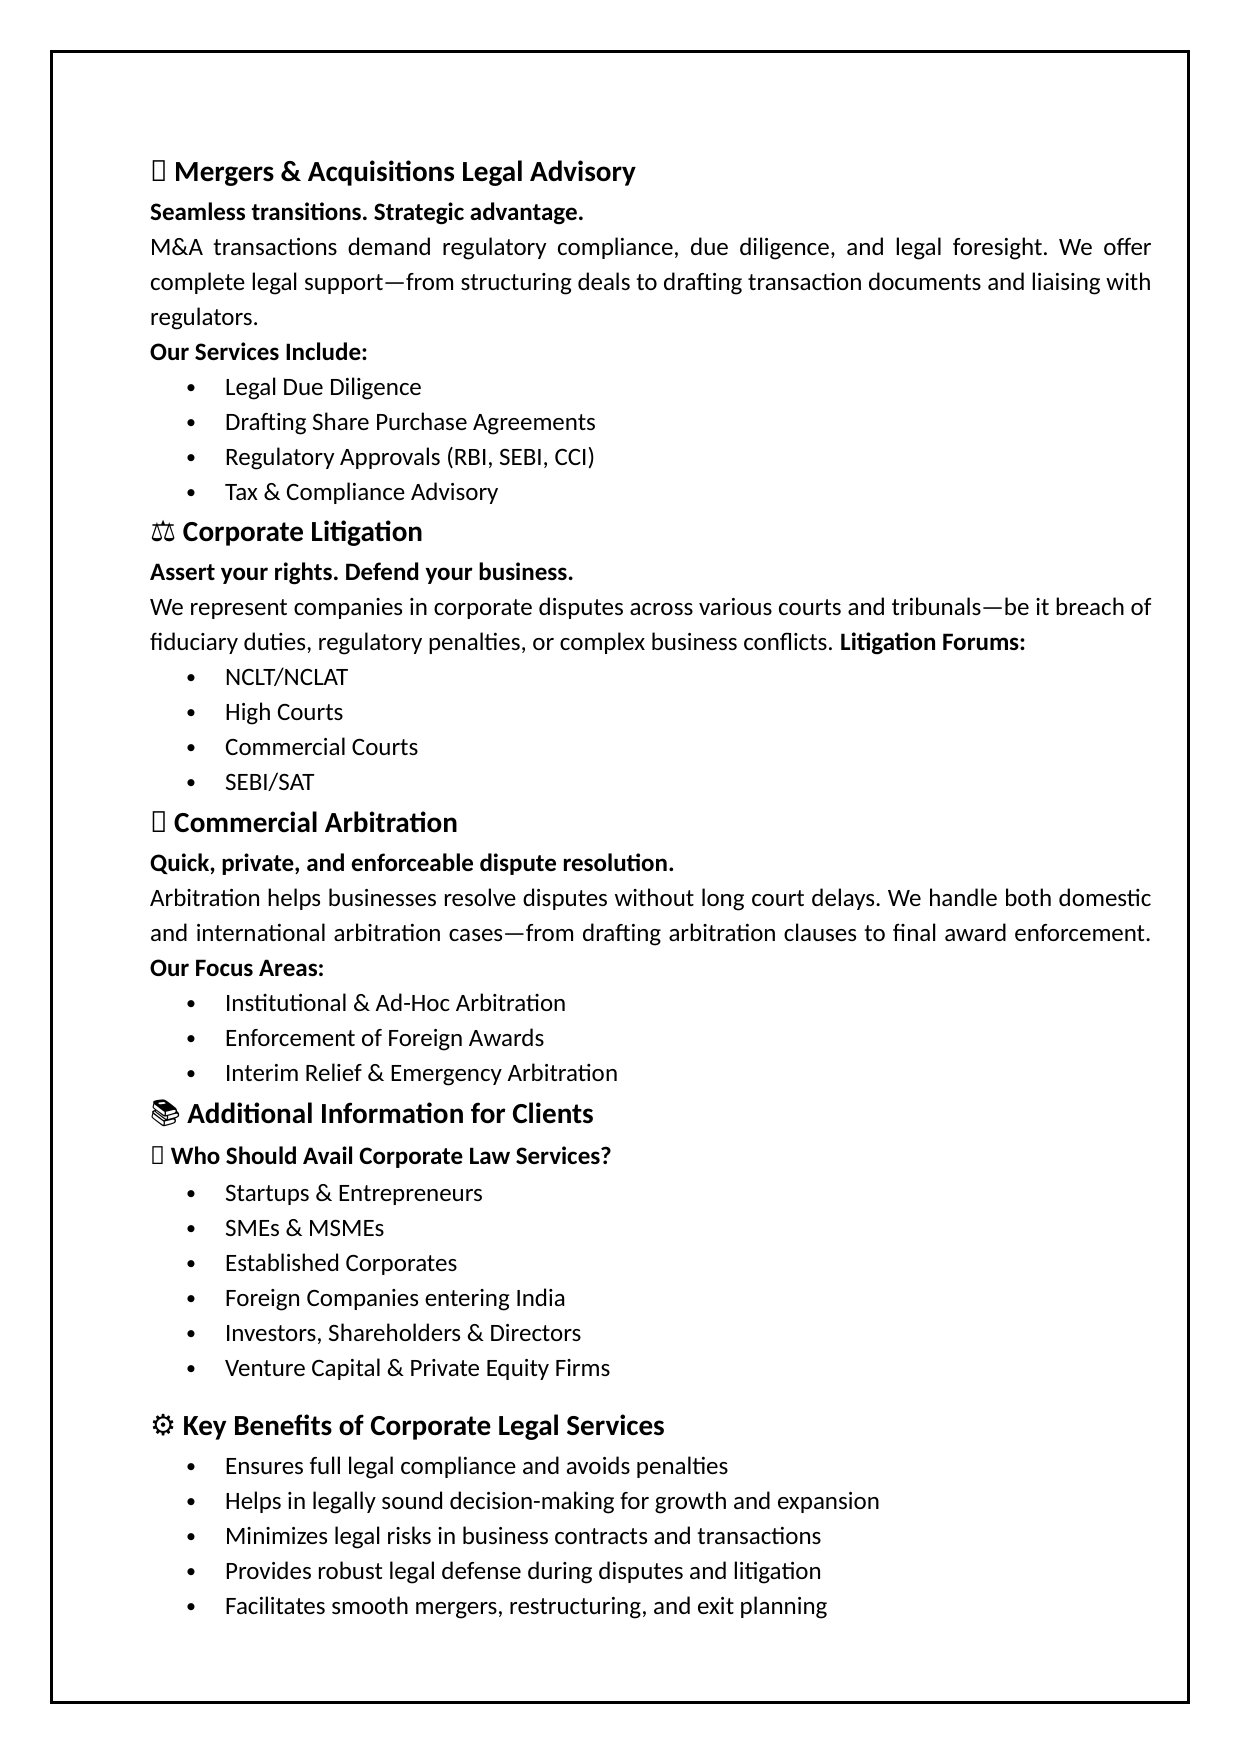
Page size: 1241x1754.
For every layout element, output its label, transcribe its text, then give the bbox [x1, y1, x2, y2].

list High Courts [187, 696, 1153, 727]
list Legal Due Diligence [187, 371, 1153, 401]
list Institutional & Ad-Hoc Arbitration [187, 987, 1153, 1017]
list Minimizes legal risks in business contracts and transactions [187, 1520, 1153, 1550]
text Assert your rights. Defend your business. [150, 556, 1153, 587]
list Helps in legally sound decision-making for growth and expansion [187, 1485, 1153, 1515]
text ✅ Who Should Avail Corporate Law Services? [150, 1137, 1153, 1172]
text Arbitration helps businesses resolve disputes without long court delays. We handle both domestic and international arbitration cases—from drafting arbitration clauses to final award enforcement. Our Focus Areas: [150, 882, 1153, 982]
text 🤝 Commercial Arbitration [150, 801, 1153, 841]
text ⚖️ Corporate Litigation [150, 511, 1153, 550]
list Tax & Compliance Advisory [187, 476, 1153, 506]
text Seamless transitions. Strategic advantage. [150, 196, 1153, 226]
list Investors, Shareholders & Directors [187, 1317, 1153, 1347]
text 📚 Additional Information for Clients [150, 1092, 1153, 1132]
text Quick, private, and enforceable dispute resolution. [150, 847, 1153, 877]
list Provides robust legal defense during disputes and litigation [187, 1555, 1153, 1585]
text 🔄 Mergers & Acquisitions Legal Advisory [150, 150, 1153, 190]
list Startups & Entrepreneurs [187, 1177, 1153, 1207]
list Ensures full legal compliance and avoids penalties [187, 1450, 1153, 1480]
list NCLT/NCLAT [187, 661, 1153, 692]
list Facilitates smooth mergers, restructuring, and exit planning [187, 1590, 1153, 1620]
list Venture Capital & Private Equity Firms [187, 1352, 1153, 1382]
list Drafting Share Purchase Agreements [187, 406, 1153, 436]
list SEBI/SAT [187, 766, 1153, 797]
text We represent companies in corporate disputes across various courts and tribunals—be it breach of fiduciary duties, regulatory penalties, or complex business conflicts. Litigation Forums: [150, 591, 1153, 657]
list Established Corporates [187, 1247, 1153, 1277]
list Foreign Companies entering India [187, 1282, 1153, 1312]
list Regulatory Approvals (RBI, SEBI, CCI) [187, 441, 1153, 471]
list SMEs & MSMEs [187, 1212, 1153, 1242]
text M&A transactions demand regulatory compliance, due diligence, and legal foresight. We offer complete legal support—from structuring deals to drafting transaction documents and liaising with regulators. Our Services Include: [150, 231, 1153, 366]
list Interim Relief & Emergency Arbitration [187, 1057, 1153, 1087]
list Enforcement of Foreign Awards [187, 1022, 1153, 1052]
text ⚙️ Key Benefits of Corporate Legal Services [150, 1404, 1153, 1444]
list Commercial Courts [187, 731, 1153, 762]
